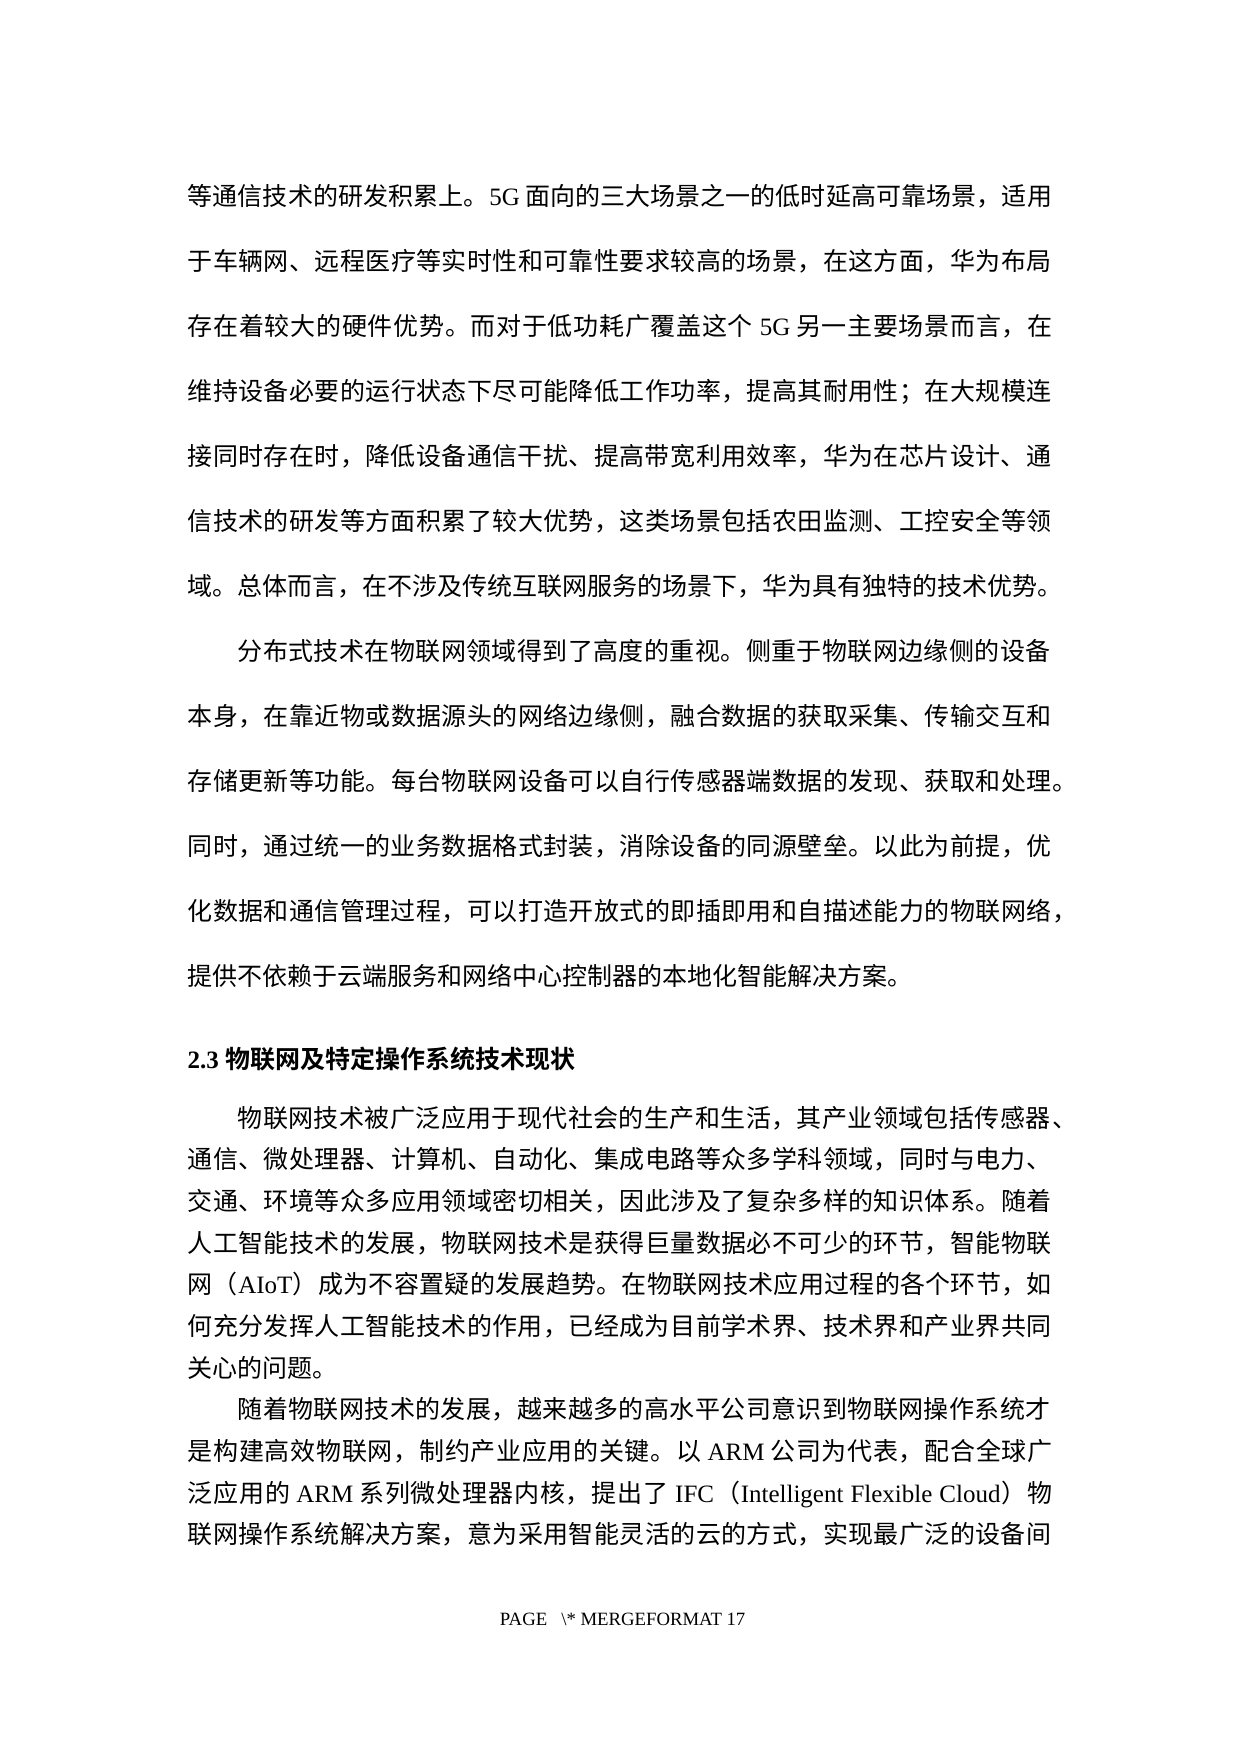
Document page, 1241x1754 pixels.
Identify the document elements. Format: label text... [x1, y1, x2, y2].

text 2.3 物联网及特定操作系统技术现状 [187, 1039, 1053, 1076]
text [187, 162, 1053, 617]
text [187, 1386, 1053, 1552]
text 分布式技术在物联网领域得到了高度的重视。侧重于物联网边缘侧的设备本身，在靠近物或数据源头的网络边缘侧，融合数据的获取采集、传输交互和存储更新等功能。每台物联网设备可以自行传感器端数据的发现、获取和处理。同时，通过统一的业务数据格式封装，消除设备的同源壁垒。以此为前提，优化数据和通信管理过程，可以打造开放式的即插即用和自描述能力的物联网络，提供不依赖于云端服务和网络中心控制器的本地化智能解决方案。 [187, 617, 1053, 1007]
text 物联网技术被广泛应用于现代社会的生产和生活，其产业领域包括传感器、通信、微处理器、计算机、自动化、集成电路等众多学科领域，同时与电力、交通、环境等众多应用领域密切相关，因此涉及了复杂多样的知识体系。随着人工智能技术的发展，物联网技术是获得巨量数据必不可少的环节，智能物联网（AIoT）成为不容置疑的发展趋势。在物联网技术应用过程的各个环节，如何充分发挥人工智能技术的作用，已经成为目前学术界、技术界和产业界共同关心的问题。 [187, 1094, 1053, 1386]
